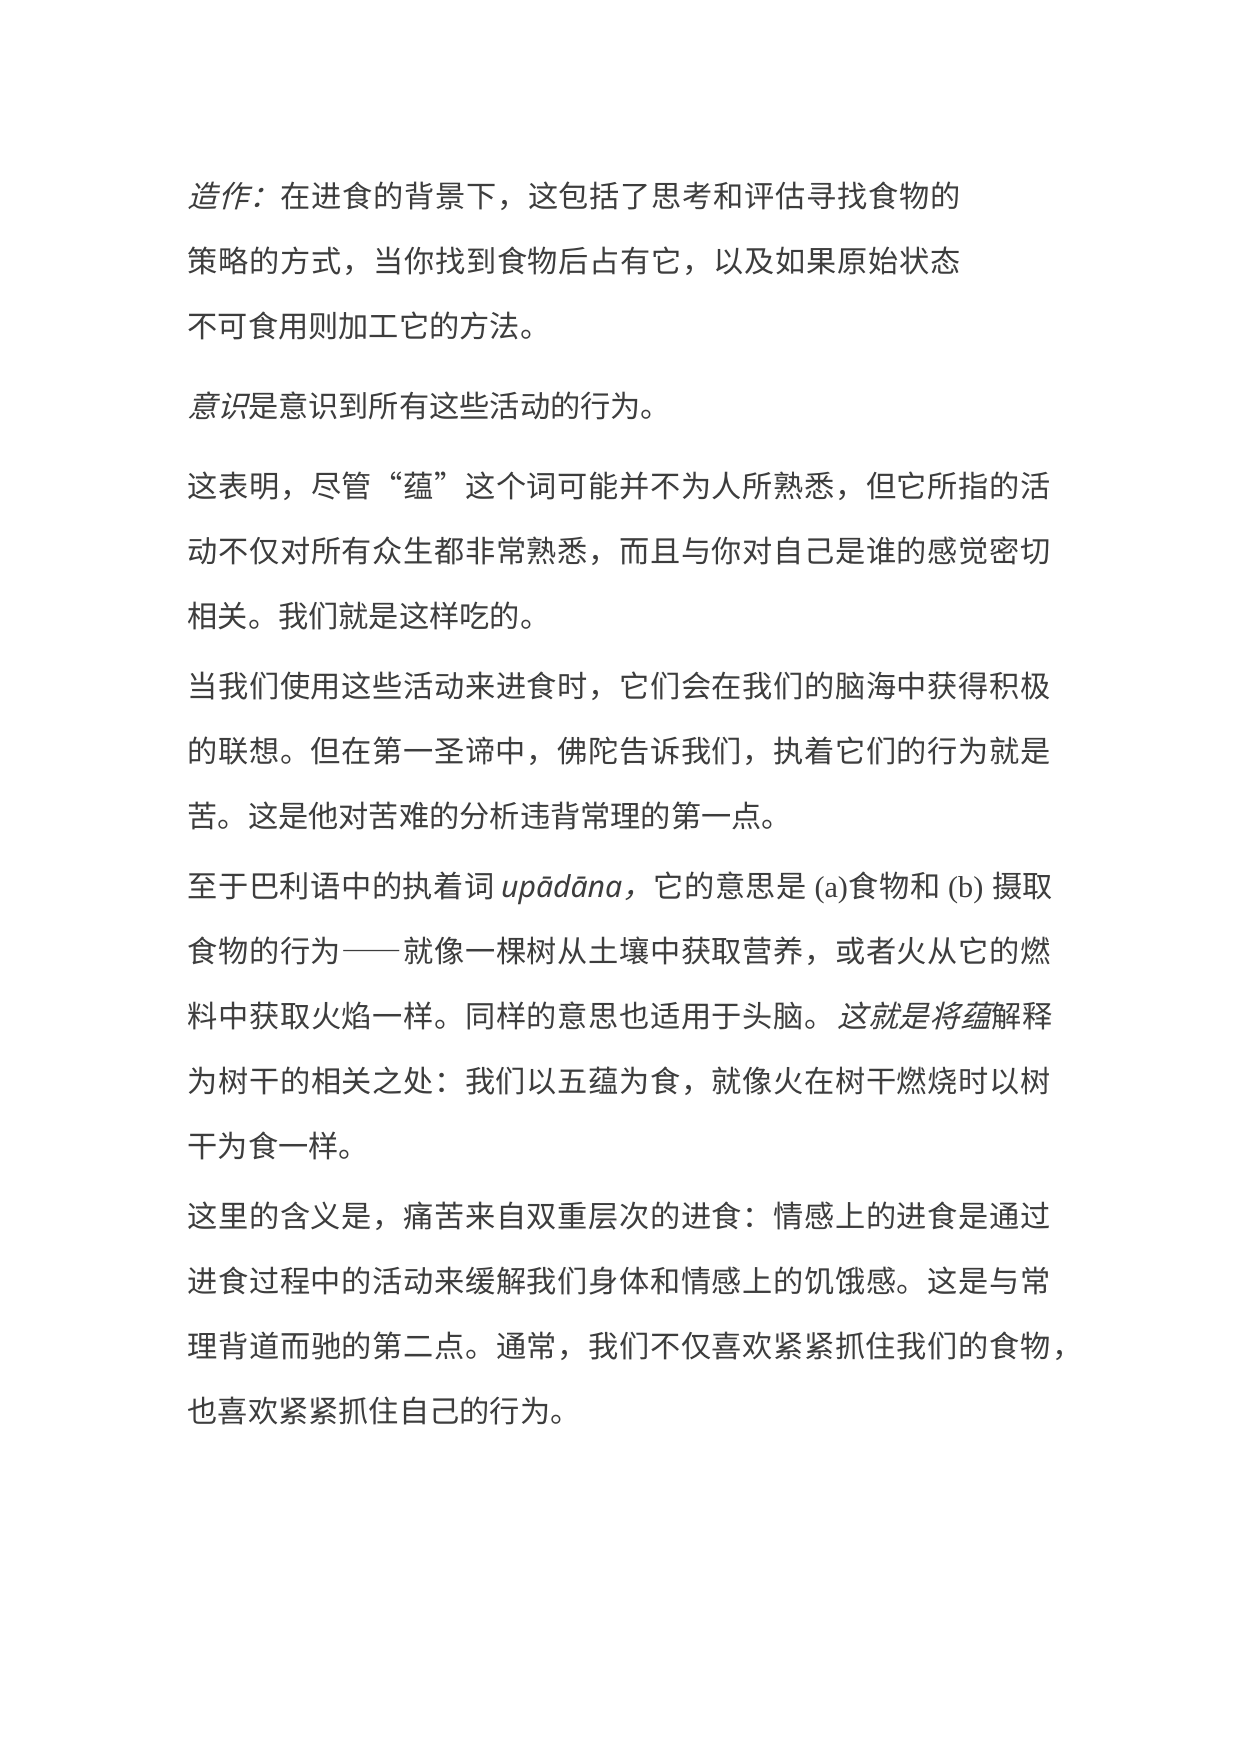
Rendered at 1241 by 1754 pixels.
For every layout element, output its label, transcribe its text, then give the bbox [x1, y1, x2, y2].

text 当我们使用这些活动来进食时，它们会在我们的脑海中获得积极的联想。但在第一圣谛中，佛陀告诉我们，执着它们的行为就是苦。这是他对苦难的分析违背常理的第一点。 [187, 652, 1053, 847]
text 造作：在进食的背景下，这包括了思考和评估寻找食物的策略的方式，当你找到食物后占有它，以及如果原始状态不可食用则加工它的方法。 [187, 162, 961, 357]
text 这里的含义是，痛苦来自双重层次的进食：情感上的进食是通过进食过程中的活动来缓解我们身体和情感上的饥饿感。这是与常理背道而驰的第二点。通常，我们不仅喜欢紧紧抓住我们的食物，也喜欢紧紧抓住自己的行为。 [187, 1182, 1053, 1442]
text 这表明，尽管“蕴”这个词可能并不为人所熟悉，但它所指的活动不仅对所有众生都非常熟悉，而且与你对自己是谁的感觉密切相关。我们就是这样吃的。 [187, 452, 1053, 647]
text 意识是意识到所有这些活动的行为。 [187, 372, 961, 437]
text 至于巴利语中的执着词upādāna，它的意思是 (a)食物和 (b) 摄取食物的行为——就像一棵树从土壤中获取营养，或者火从它的燃料中获取火焰一样。同样的意思也适用于头脑。这就是将蕴解释为树干的相关之处：我们以五蕴为食，就像火在树干燃烧时以树干为食一样。 [187, 852, 1053, 1177]
